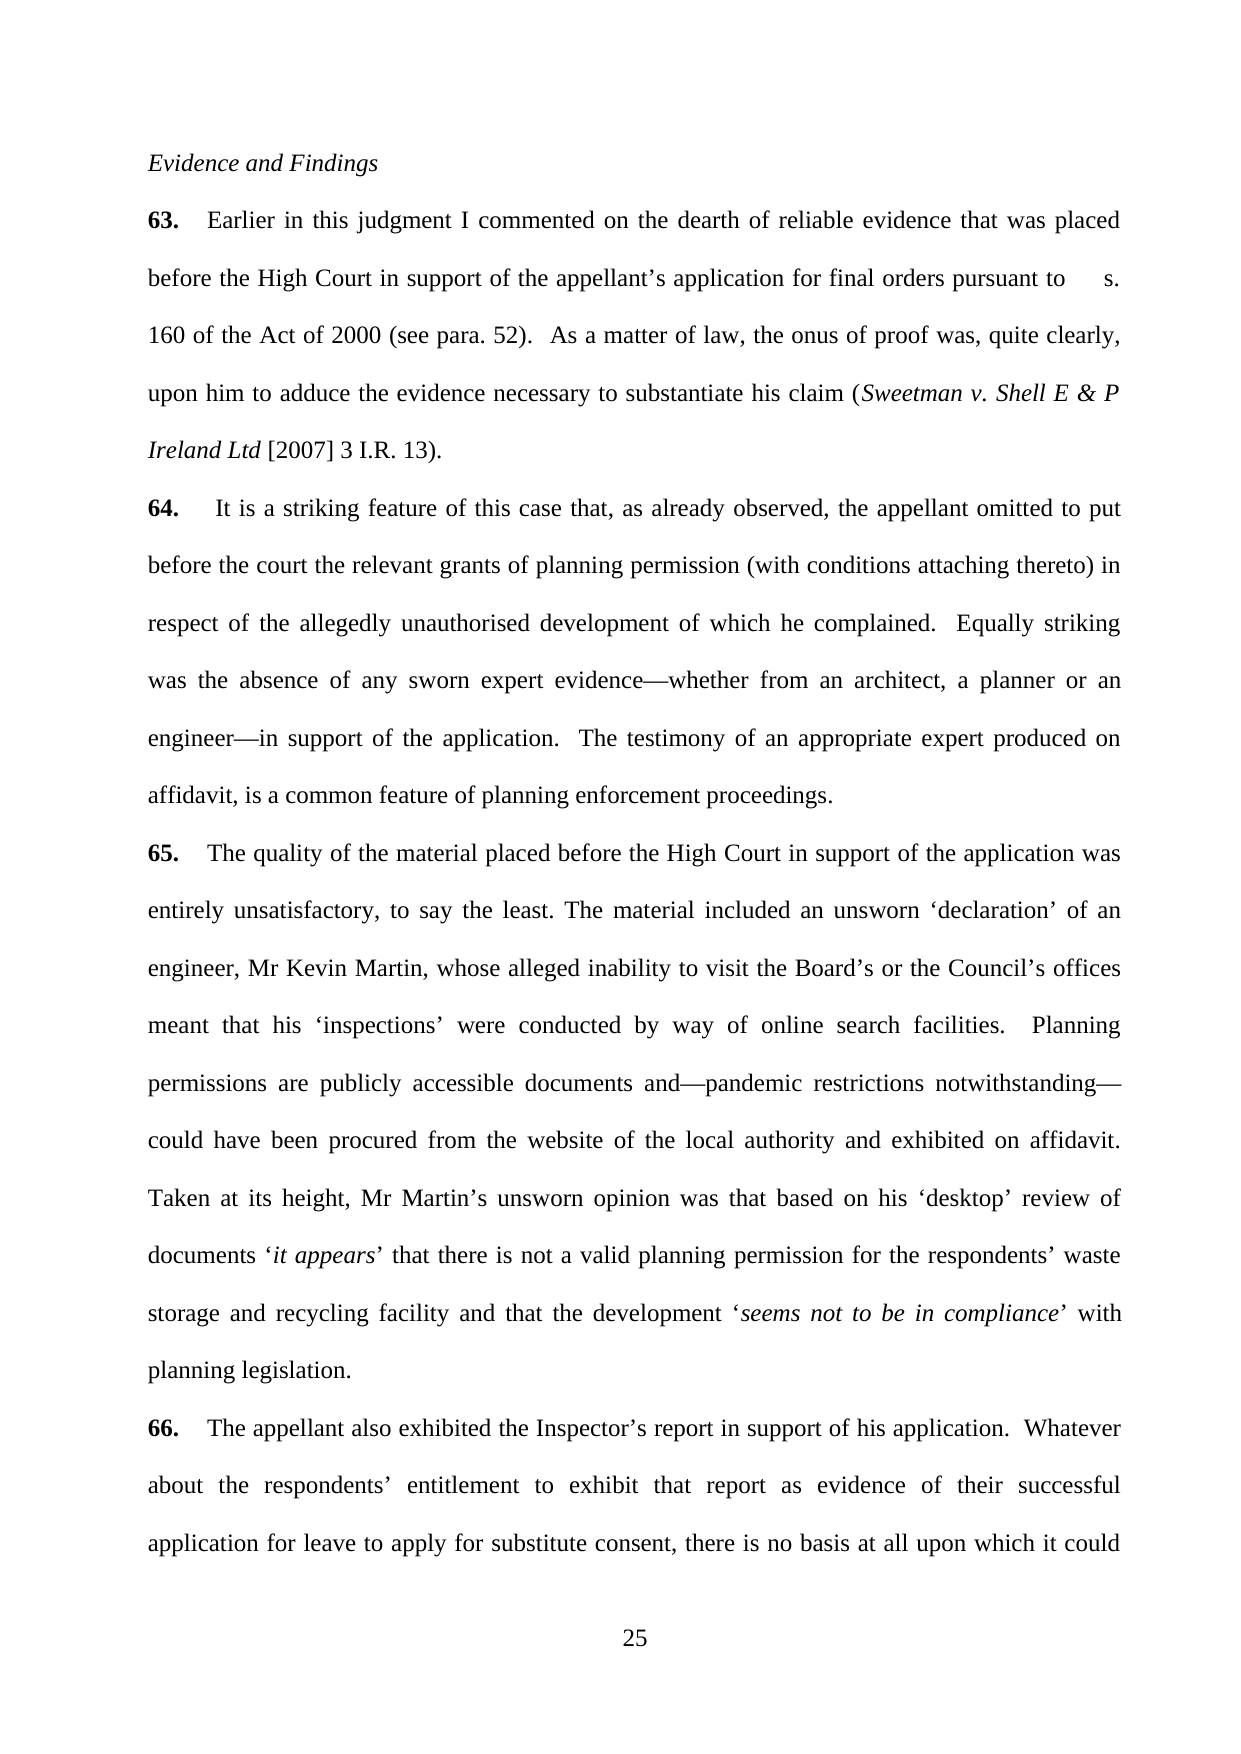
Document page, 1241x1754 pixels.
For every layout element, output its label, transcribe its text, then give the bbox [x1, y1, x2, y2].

list It is a striking feature of this case that, as already observed, the appellant omitted to put before the court the relevant grants of planning permission (with conditions attaching thereto) in respect of the allegedly unauthorised development of which he complained. Equally striking was the absence of any sworn expert evidence—whether from an architect, a planner or an engineer—in support of the application. The testimony of an appropriate expert produced on affidavit, is a common feature of planning enforcement proceedings. [148, 493, 1122, 809]
list The quality of the material placed before the High Court in support of the application was entirely unsatisfactory, to say the least. The material included an unsworn ‘declaration’ of an engineer, Mr Kevin Martin, whose alleged inability to visit the Board’s or the Council’s offices meant that his ‘inspections’ were conducted by way of online search facilities. Planning permissions are publicly accessible documents and—pandemic restrictions notwithstanding—could have been procured from the website of the local authority and exhibited on affidavit. Taken at its height, Mr Martin’s unsworn opinion was that based on his ‘desktop’ review of documents ‘it appears’ that there is not a valid planning permission for the respondents’ waste storage and recycling facility and that the development ‘seems not to be in compliance’ with planning legislation. [148, 838, 1122, 1384]
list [148, 1413, 1122, 1556]
text Evidence and Findings [148, 148, 1122, 176]
list Earlier in this judgment I commented on the dearth of reliable evidence that was placed before the High Court in support of the appellant’s application for final orders pursuant to s. 160 of the Act of 2000 (see para. 52). As a matter of law, the onus of proof was, quite clearly, upon him to adduce the evidence necessary to substantiate his claim (Sweetman v. Shell E & P Ireland Ltd [2007] 3 I.R. 13). [148, 205, 1122, 464]
